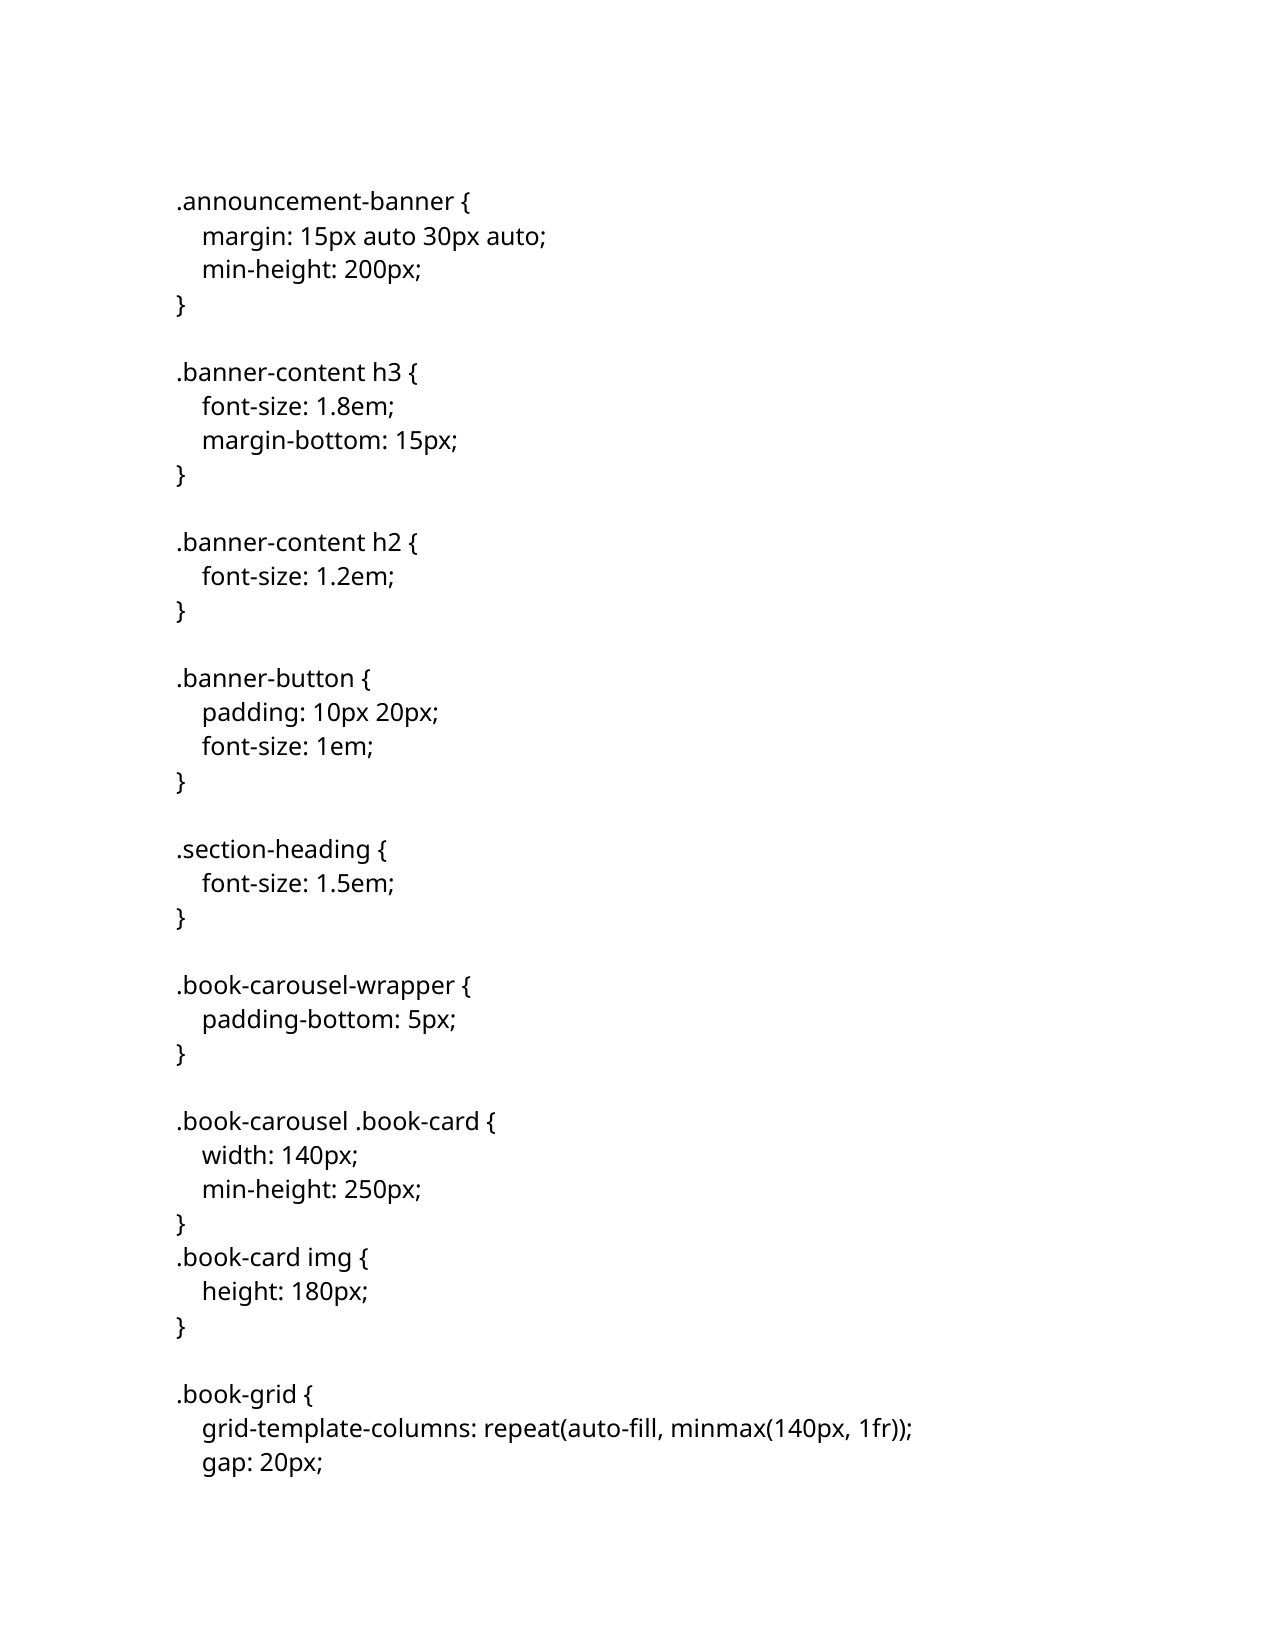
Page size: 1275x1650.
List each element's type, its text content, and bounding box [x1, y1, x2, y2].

text font-size: 1.5em; [150, 865, 1125, 899]
text padding: 10px 20px; [150, 695, 1125, 729]
text height: 180px; [150, 1274, 1125, 1308]
text .book-card img { [150, 1240, 1125, 1274]
text } [150, 1308, 1125, 1342]
text padding-bottom: 5px; [150, 1002, 1125, 1036]
text .book-carousel .book-card { [150, 1104, 1125, 1138]
text .banner-button { [150, 661, 1125, 695]
text gap: 20px; [150, 1444, 1125, 1478]
text .section-heading { [150, 831, 1125, 865]
text .banner-content h3 { [150, 354, 1125, 388]
text } [150, 286, 1125, 320]
text .book-grid { [150, 1376, 1125, 1410]
text font-size: 1.2em; [150, 559, 1125, 593]
text } [150, 1206, 1125, 1240]
text margin-bottom: 15px; [150, 422, 1125, 457]
text .book-carousel-wrapper { [150, 967, 1125, 1002]
text .announcement-banner { [150, 184, 1125, 218]
text margin: 15px auto 30px auto; [150, 218, 1125, 252]
text font-size: 1.8em; [150, 388, 1125, 422]
text min-height: 250px; [150, 1172, 1125, 1206]
text font-size: 1em; [150, 729, 1125, 763]
text grid-template-columns: repeat(auto-fill, minmax(140px, 1fr)); [150, 1410, 1125, 1444]
text } [150, 899, 1125, 933]
text } [150, 763, 1125, 797]
text .banner-content h2 { [150, 525, 1125, 559]
text } [150, 457, 1125, 491]
text width: 140px; [150, 1138, 1125, 1172]
text min-height: 200px; [150, 252, 1125, 286]
text } [150, 593, 1125, 627]
text } [150, 1036, 1125, 1070]
